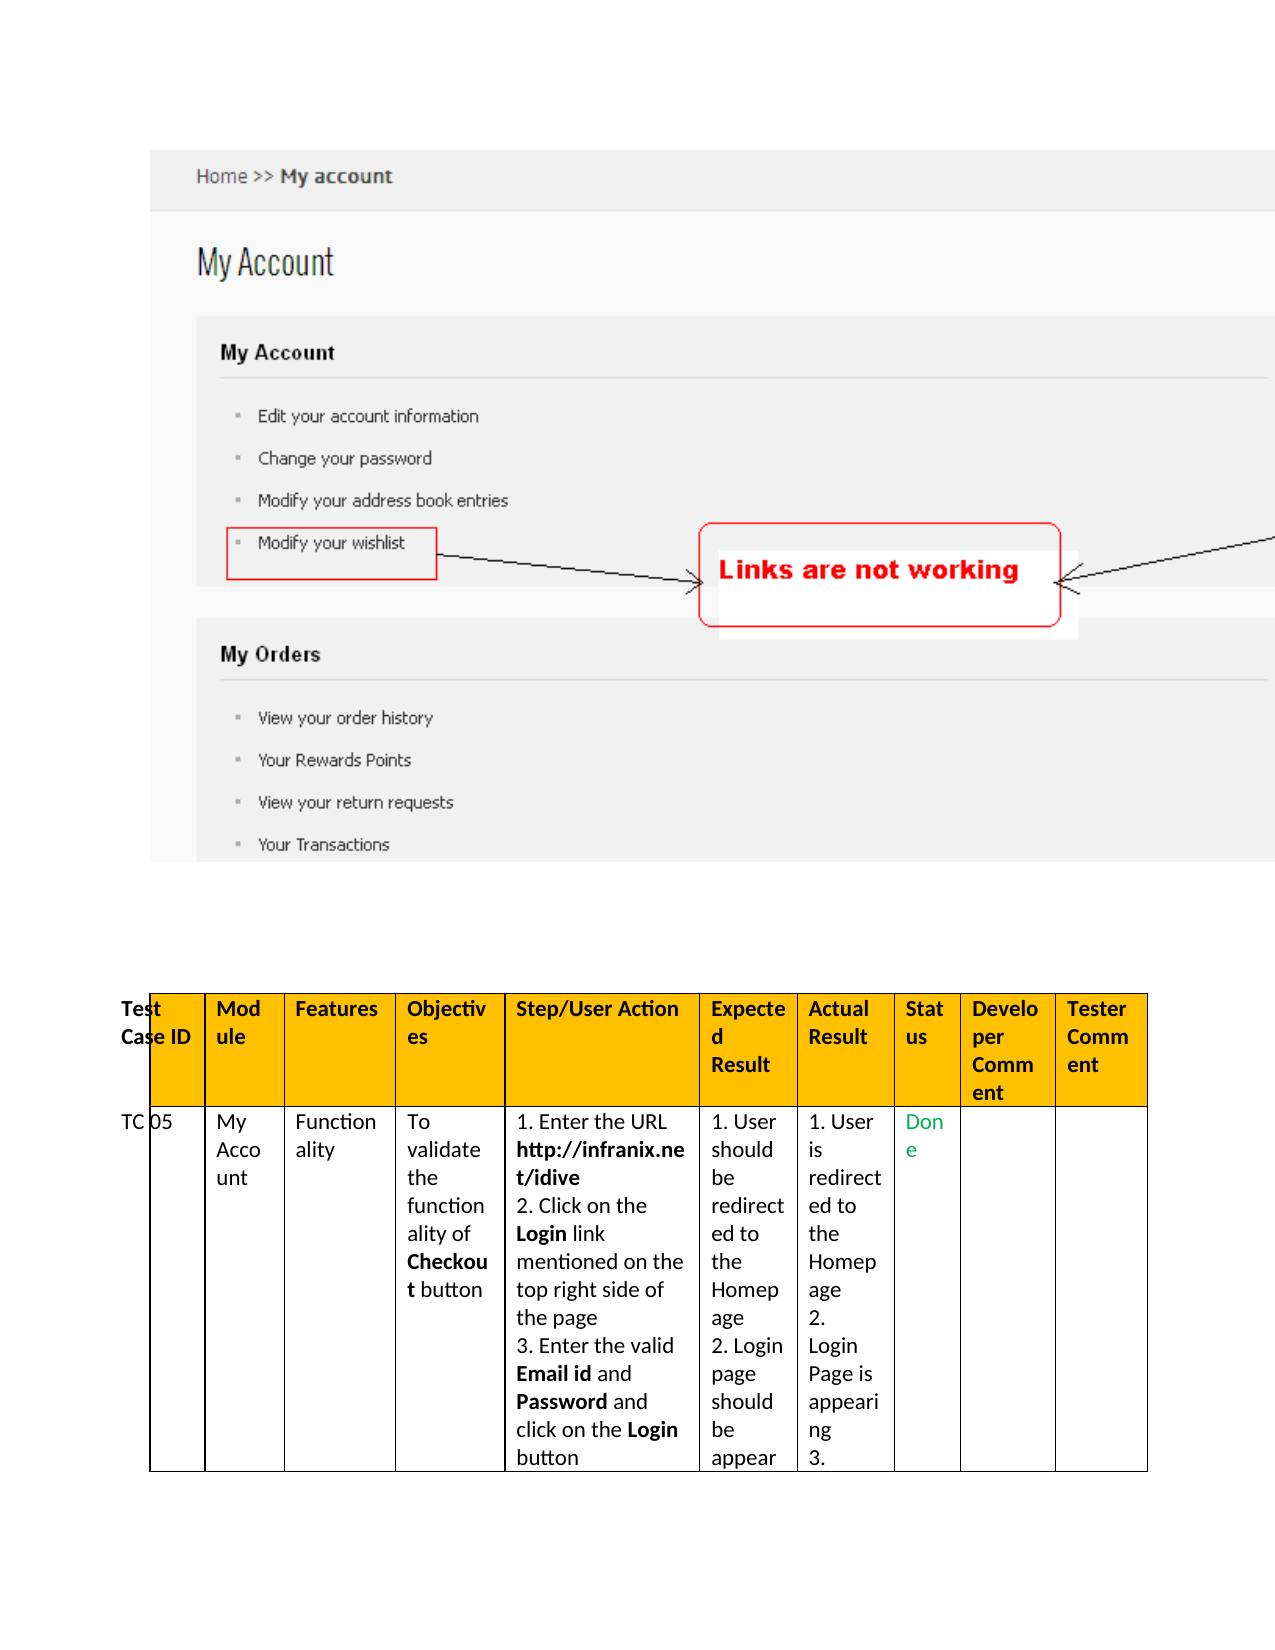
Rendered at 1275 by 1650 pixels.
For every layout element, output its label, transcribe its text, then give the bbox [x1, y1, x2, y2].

table_header Tester Comment [1056, 994, 1147, 1106]
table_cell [396, 1107, 504, 1471]
table_header Developer Comment [961, 994, 1055, 1106]
table_header Expected Result [700, 994, 797, 1106]
table_header Test Case ID [151, 994, 204, 1106]
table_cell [506, 1107, 699, 1471]
table_header Objectives [396, 994, 504, 1106]
table_cell Functionality [285, 1107, 395, 1471]
picture [150, 150, 1275, 862]
table_header Actual Result [798, 994, 894, 1106]
table_header Status [895, 994, 960, 1106]
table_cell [798, 1107, 894, 1471]
table_header Step/User Action [506, 994, 699, 1106]
table_cell TC 05 [151, 1107, 204, 1471]
table_cell My Account [206, 1107, 284, 1471]
table_header Features [285, 994, 395, 1106]
table_cell [961, 1107, 1055, 1471]
table_cell [1056, 1107, 1147, 1471]
table_cell Done [895, 1107, 960, 1471]
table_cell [700, 1107, 797, 1471]
table_header Module [206, 994, 284, 1106]
